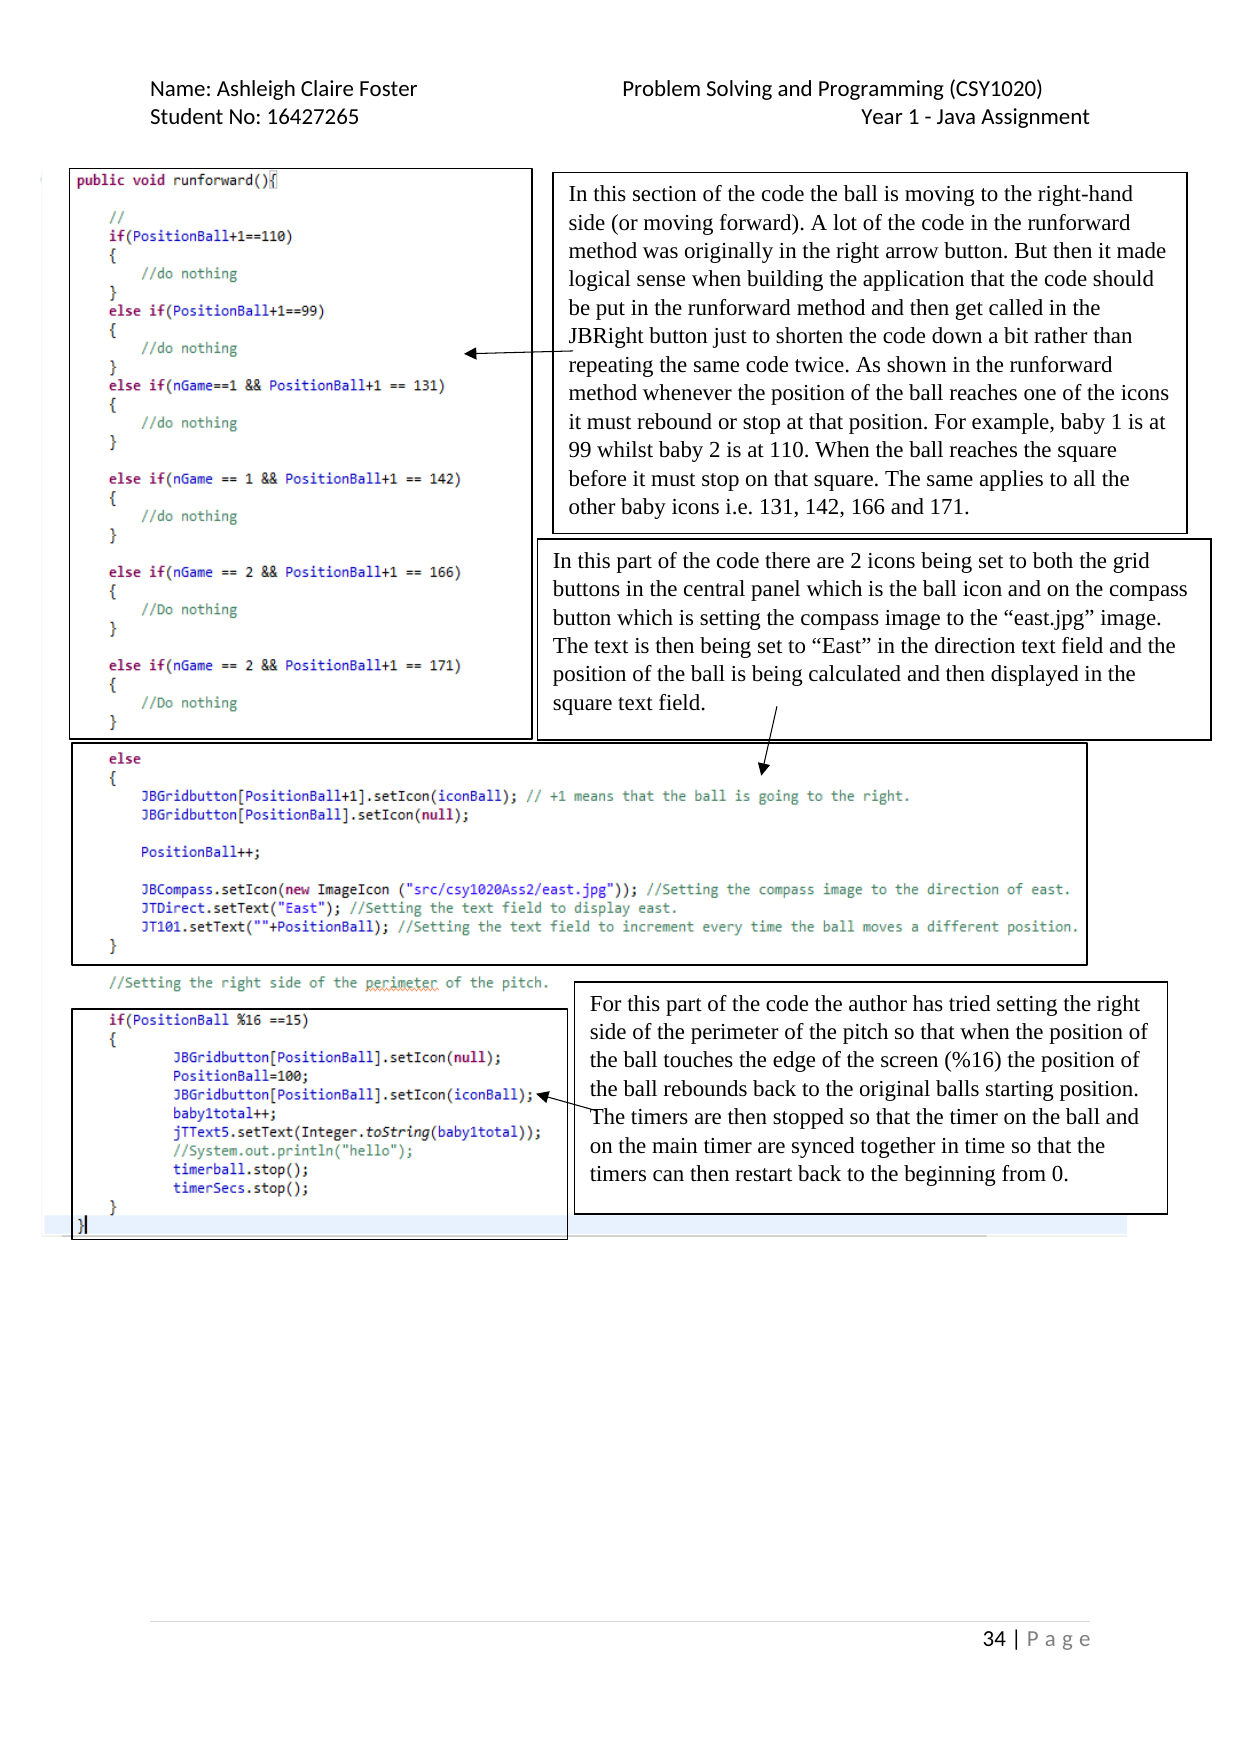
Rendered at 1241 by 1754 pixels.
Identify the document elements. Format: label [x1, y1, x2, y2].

picture [73, 744, 1086, 964]
picture [73, 1010, 567, 1235]
picture [533, 170, 1126, 351]
picture [70, 170, 531, 738]
picture [568, 1104, 1126, 1235]
picture [39, 170, 1126, 1235]
